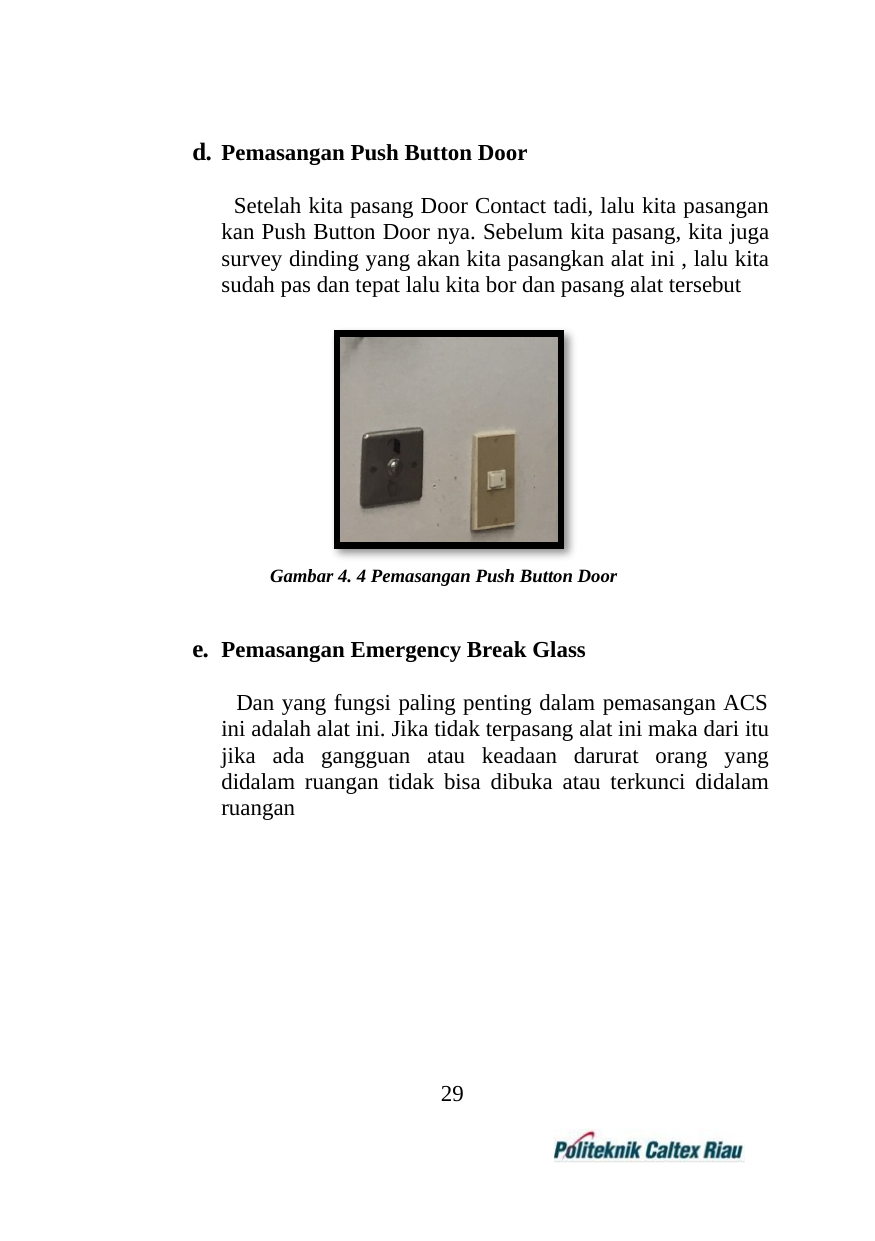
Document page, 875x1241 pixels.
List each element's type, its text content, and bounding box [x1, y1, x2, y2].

list Dan yang fungsi paling penting dalam pemasangan ACS ini adalah alat ini. Jika tidak terpasang alat ini maka dari itu jika ada gangguan atau keadaan darurat orang yang didalam ruangan tidak bisa dibuka atau terkunci didalam ruangan [184, 689, 770, 821]
list Setelah kita pasang Door Contact tadi, lalu kita pasangan kan Push Button Door nya. Sebelum kita pasang, kita juga survey dinding yang akan kita pasangkan alat ini , lalu kita sudah pas dan tepat lalu kita bor dan pasang alat tersebut [184, 192, 770, 297]
picture [553, 1129, 745, 1163]
list Pemasangan Push Button Door [192, 137, 770, 192]
picture [340, 337, 558, 542]
text Gambar 4. 4 Pemasangan Push Button Door [119, 565, 770, 586]
list Pemasangan Emergency Break Glass [192, 634, 770, 689]
